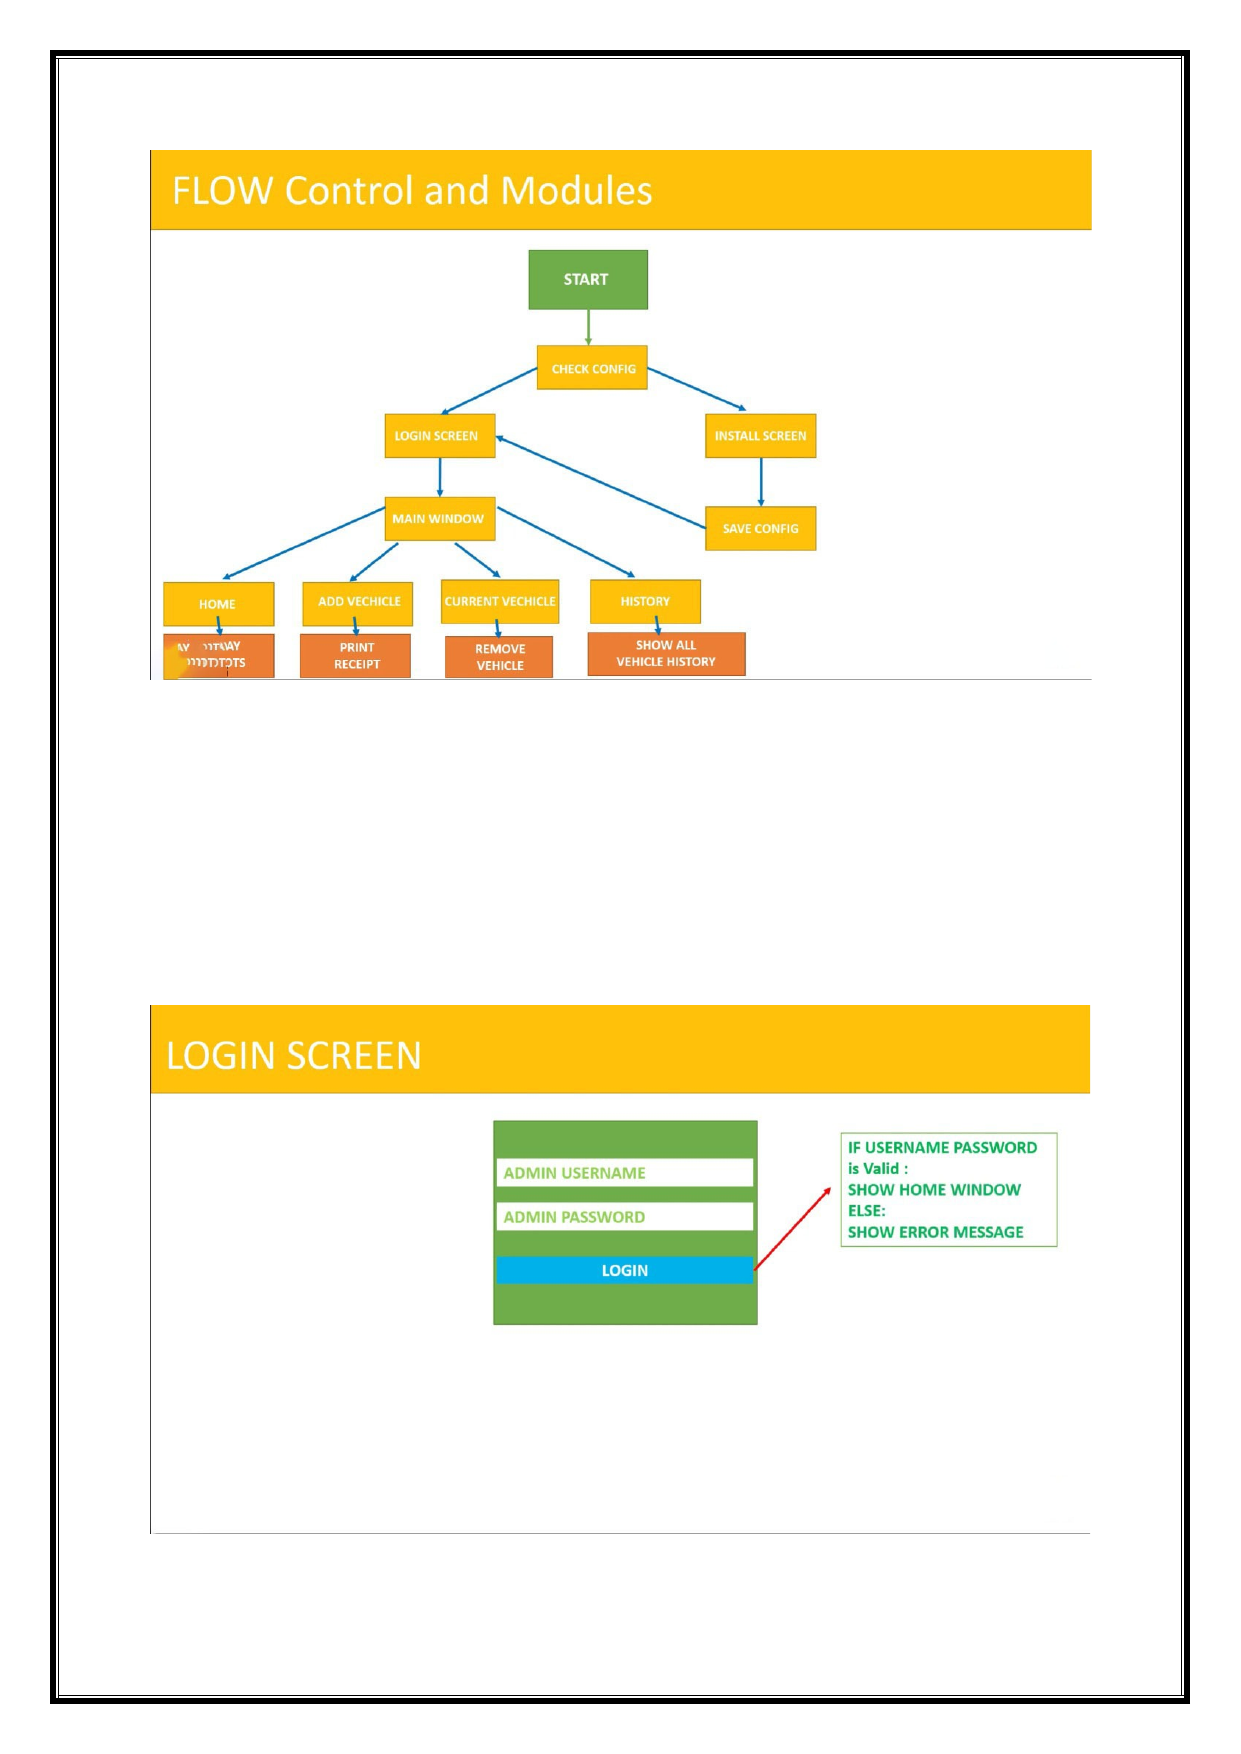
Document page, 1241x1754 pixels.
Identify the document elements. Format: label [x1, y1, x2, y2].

picture [150, 1005, 1091, 1534]
picture [150, 150, 1092, 680]
